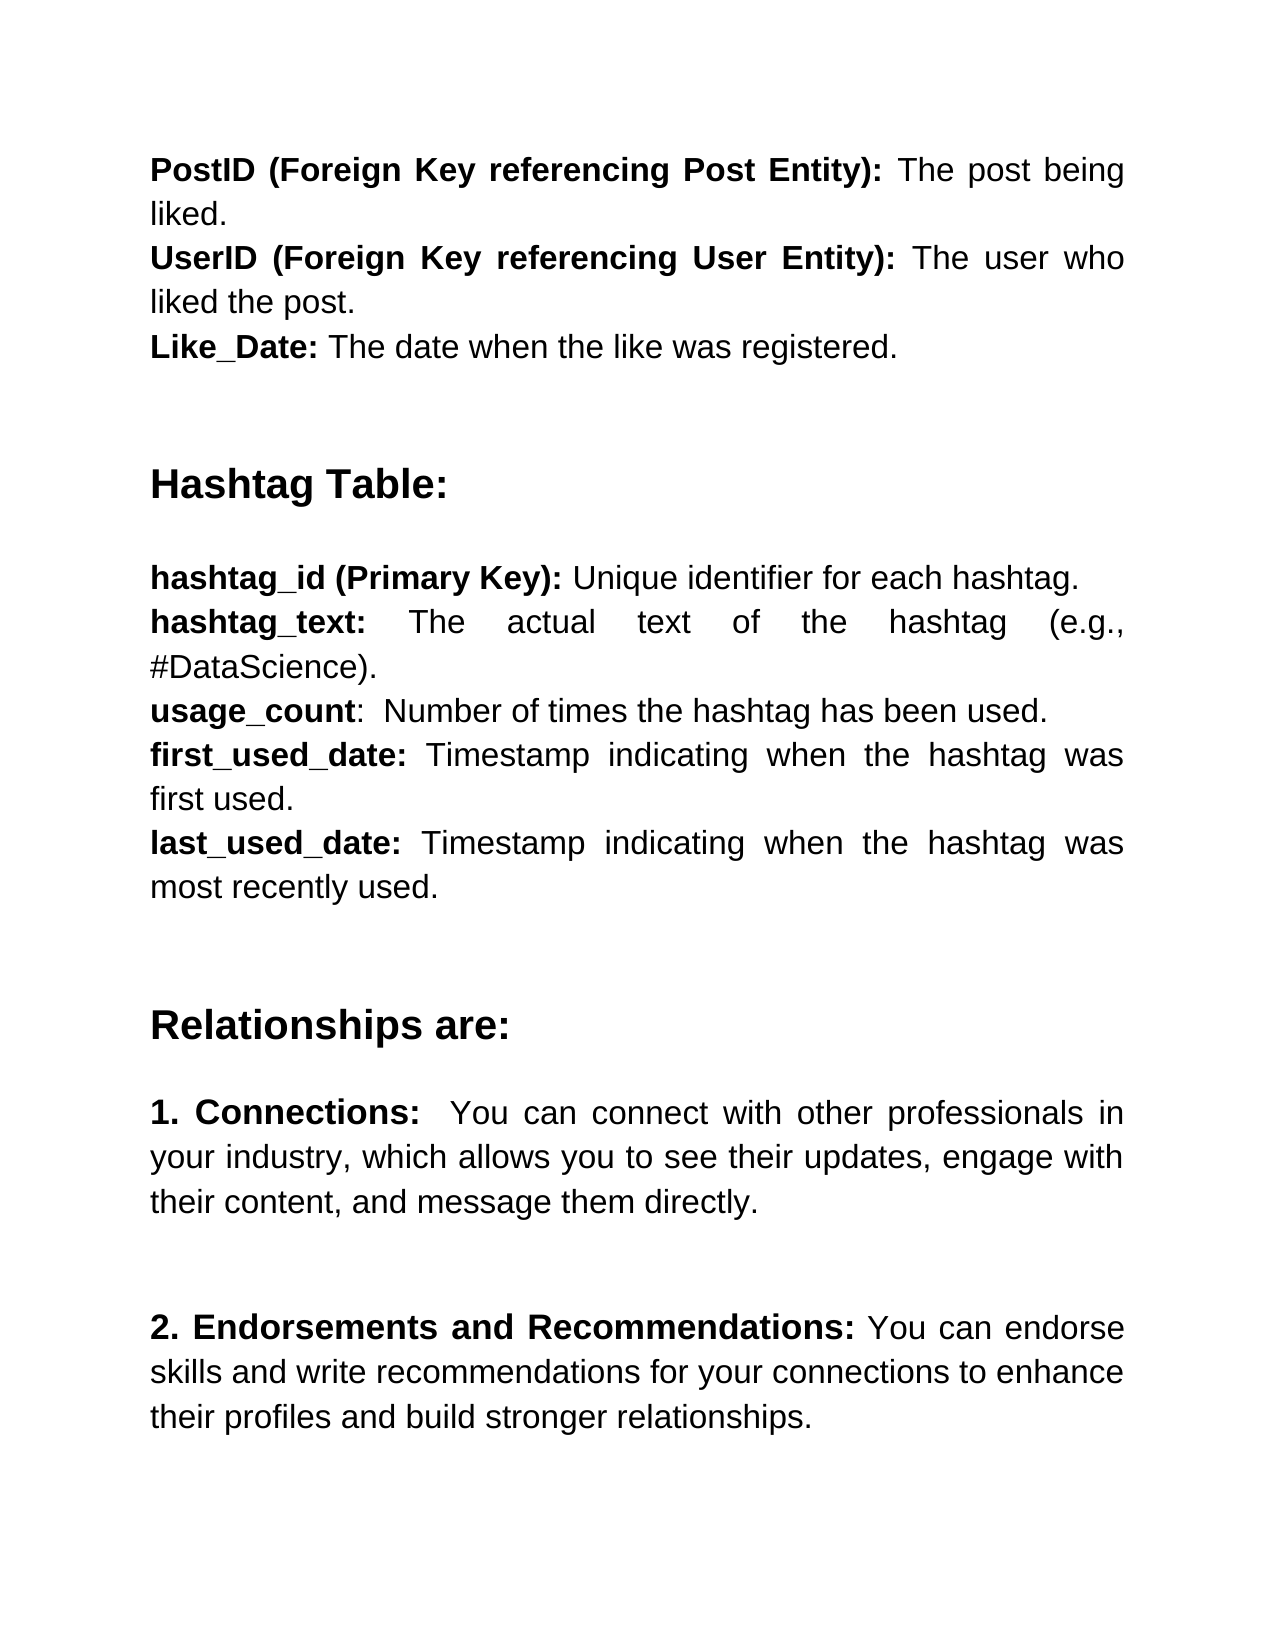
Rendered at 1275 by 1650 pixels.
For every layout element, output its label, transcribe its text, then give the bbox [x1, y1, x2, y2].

text usage_count: Number of times the hashtag has been used. [150, 691, 1125, 729]
text hashtag_id (Primary Key): Unique identifier for each hashtag. [150, 558, 1125, 597]
text hashtag_text: The actual text of the hashtag (e.g., #DataScience). [150, 603, 1125, 685]
text last_used_date: Timestamp indicating when the hashtag was most recently used. [150, 823, 1125, 906]
text Relationships are: [150, 1000, 1125, 1048]
text Hashtag Table: [150, 459, 1125, 507]
text Like_Date: The date when the like was registered. [150, 327, 1125, 365]
text first_used_date: Timestamp indicating when the hashtag was first used. [150, 735, 1125, 818]
text PostID (Foreign Key referencing Post Entity): The post being liked. [150, 150, 1125, 233]
text 1. Connections: You can connect with other professionals in your industry, which allows you to see their updates, engage with their content, and message them directly. [150, 1091, 1125, 1220]
text 2. Endorsements and Recommendations: You can endorse skills and write recommendations for your connections to enhance their profiles and build stronger relationships. [150, 1306, 1125, 1435]
text UserID (Foreign Key referencing User Entity): The user who liked the post. [150, 238, 1125, 321]
